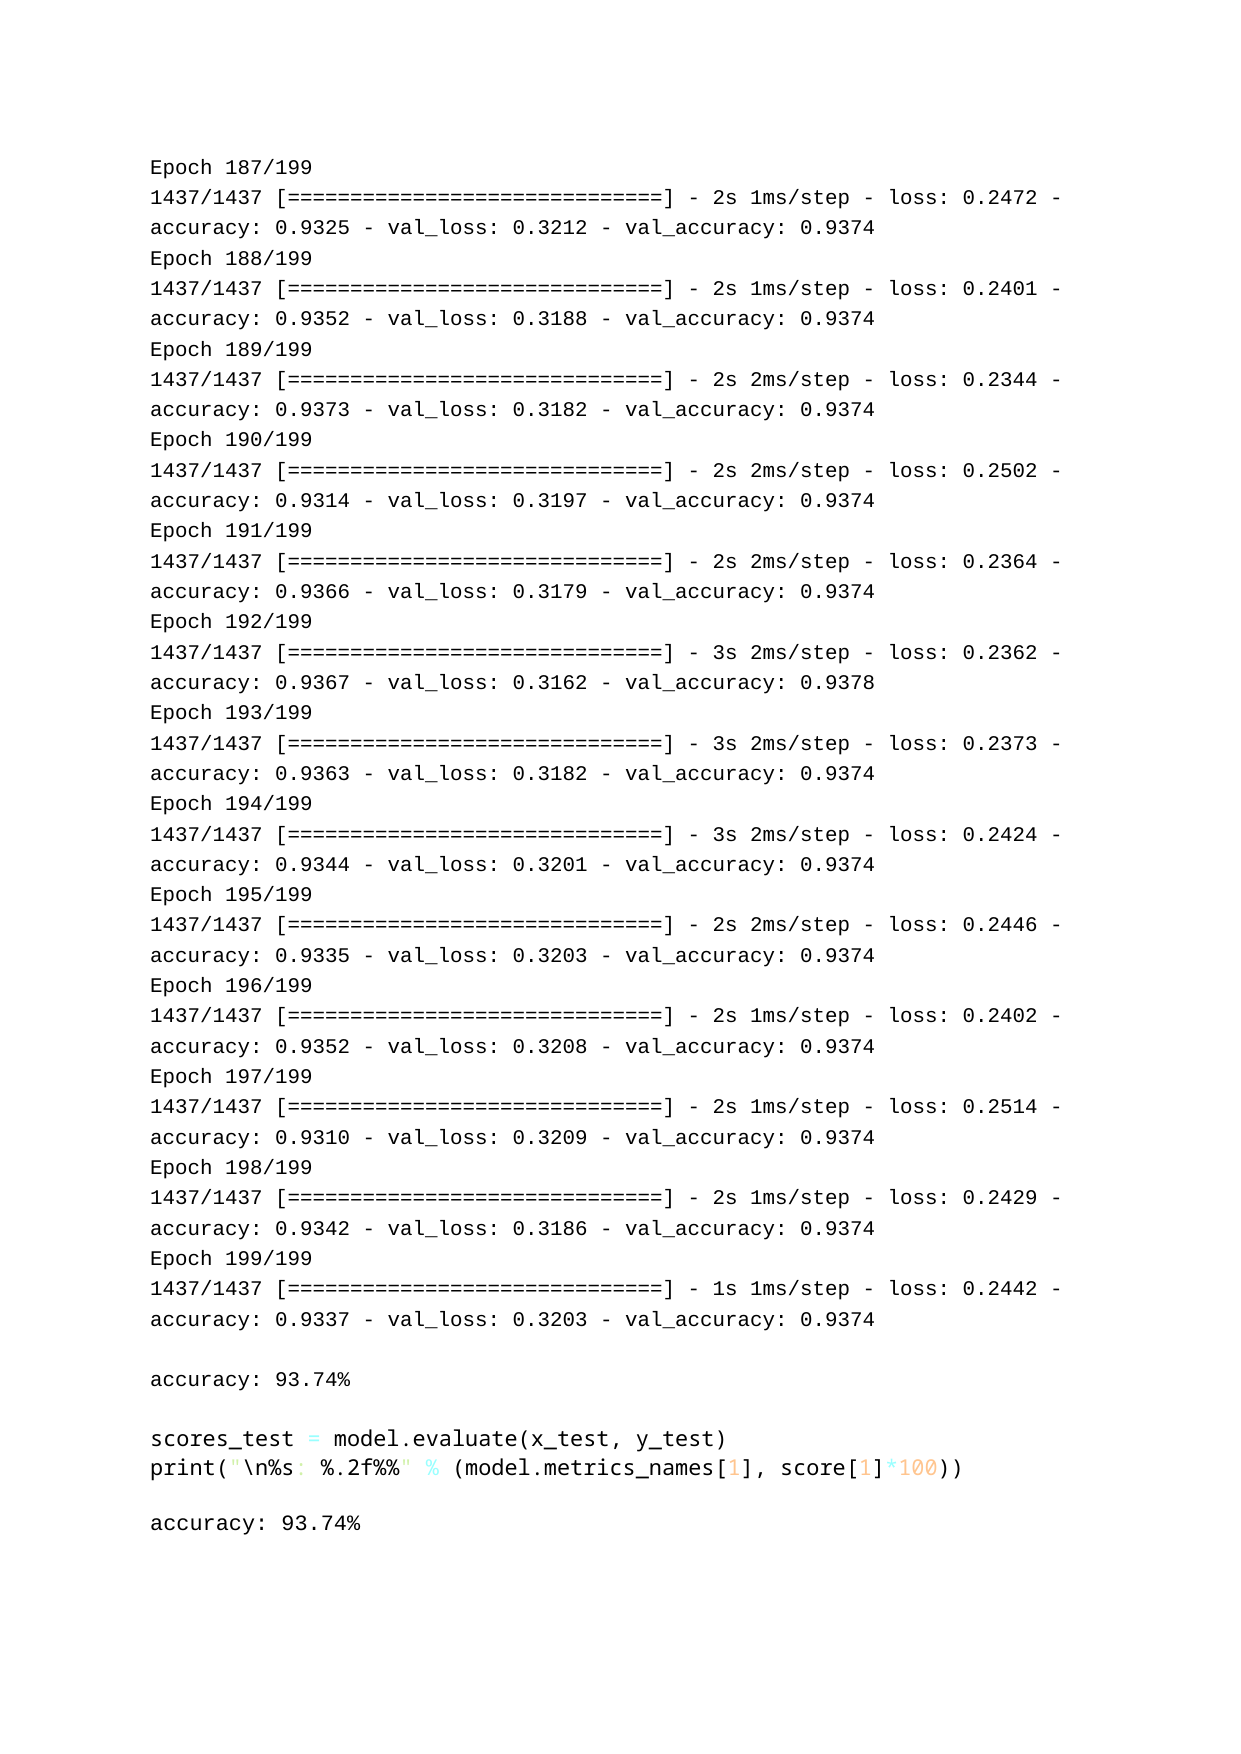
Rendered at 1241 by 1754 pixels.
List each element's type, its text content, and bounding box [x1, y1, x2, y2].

text Epoch 194/199 [150, 787, 1090, 817]
text Epoch 188/199 [150, 241, 1090, 271]
text 1437/1437 [==============================] - 2s 2ms/step - loss: 0.2364 - accuracy: 0.9366 - val_loss: 0.3179 - val_accuracy: 0.9374 [150, 544, 1090, 605]
text Epoch 199/199 [150, 1241, 1090, 1272]
text 1437/1437 [==============================] - 2s 1ms/step - loss: 0.2402 - accuracy: 0.9352 - val_loss: 0.3208 - val_accuracy: 0.9374 [150, 999, 1090, 1059]
text 1437/1437 [==============================] - 2s 1ms/step - loss: 0.2514 - accuracy: 0.9310 - val_loss: 0.3209 - val_accuracy: 0.9374 [150, 1090, 1090, 1150]
text 1437/1437 [==============================] - 2s 1ms/step - loss: 0.2472 - accuracy: 0.9325 - val_loss: 0.3212 - val_accuracy: 0.9374 [150, 180, 1090, 241]
text 1437/1437 [==============================] - 2s 2ms/step - loss: 0.2446 - accuracy: 0.9335 - val_loss: 0.3203 - val_accuracy: 0.9374 [150, 908, 1090, 968]
text Epoch 190/199 [150, 423, 1090, 453]
text 1437/1437 [==============================] - 3s 2ms/step - loss: 0.2424 - accuracy: 0.9344 - val_loss: 0.3201 - val_accuracy: 0.9374 [150, 817, 1090, 877]
text 1437/1437 [==============================] - 2s 2ms/step - loss: 0.2344 - accuracy: 0.9373 - val_loss: 0.3182 - val_accuracy: 0.9374 [150, 362, 1090, 423]
text 1437/1437 [==============================] - 3s 2ms/step - loss: 0.2362 - accuracy: 0.9367 - val_loss: 0.3162 - val_accuracy: 0.9378 [150, 635, 1090, 696]
text accuracy: 93.74% [150, 1362, 1090, 1393]
text 1437/1437 [==============================] - 2s 1ms/step - loss: 0.2401 - accuracy: 0.9352 - val_loss: 0.3188 - val_accuracy: 0.9374 [150, 271, 1090, 332]
text 1437/1437 [==============================] - 2s 2ms/step - loss: 0.2502 - accuracy: 0.9314 - val_loss: 0.3197 - val_accuracy: 0.9374 [150, 453, 1090, 514]
text Epoch 196/199 [150, 968, 1090, 999]
text 1437/1437 [==============================] - 1s 1ms/step - loss: 0.2442 - accuracy: 0.9337 - val_loss: 0.3203 - val_accuracy: 0.9374 [150, 1272, 1090, 1332]
text Epoch 198/199 [150, 1150, 1090, 1181]
text Epoch 187/199 [150, 150, 1090, 180]
text Epoch 197/199 [150, 1059, 1090, 1090]
text 1437/1437 [==============================] - 2s 1ms/step - loss: 0.2429 - accuracy: 0.9342 - val_loss: 0.3186 - val_accuracy: 0.9374 [150, 1181, 1090, 1241]
text Epoch 195/199 [150, 877, 1090, 908]
text 1437/1437 [==============================] - 3s 2ms/step - loss: 0.2373 - accuracy: 0.9363 - val_loss: 0.3182 - val_accuracy: 0.9374 [150, 726, 1090, 787]
text Epoch 189/199 [150, 332, 1090, 362]
text print("\n%s: %.2f%%" % (model.metrics_names[1], score[1]*100)) [150, 1452, 1090, 1482]
text Epoch 193/199 [150, 696, 1090, 726]
text scores_test = model.evaluate(x_test, y_test) [150, 1423, 1090, 1452]
text accuracy: 93.74% [150, 1512, 1090, 1537]
text Epoch 192/199 [150, 605, 1090, 635]
text Epoch 191/199 [150, 514, 1090, 544]
